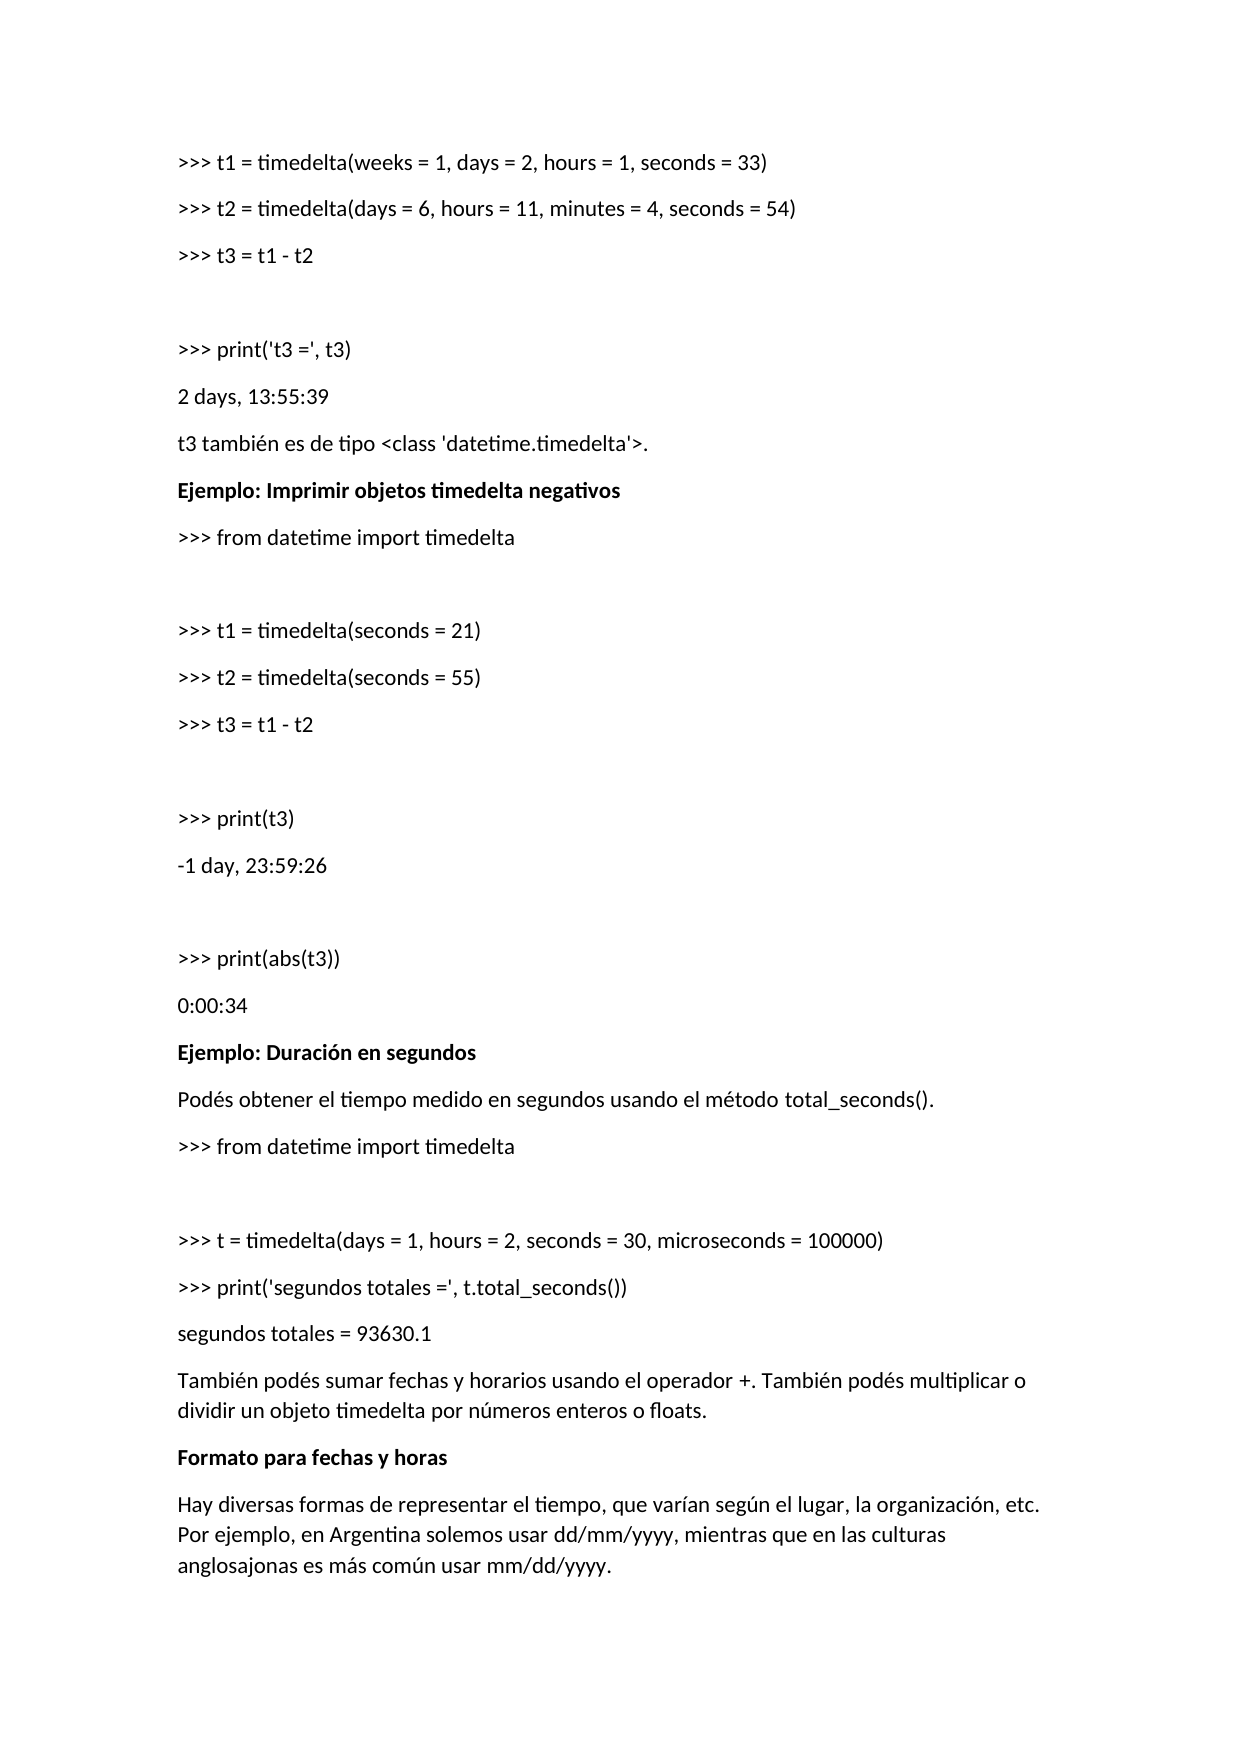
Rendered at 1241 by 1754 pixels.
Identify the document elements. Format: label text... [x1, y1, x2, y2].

text >>> t3 = t1 - t2 [177, 241, 1063, 269]
text >>> t3 = t1 - t2 [177, 710, 1063, 738]
text segundos totales = 93630.1 [177, 1319, 1063, 1347]
text >>> t2 = timedelta(days = 6, hours = 11, minutes = 4, seconds = 54) [177, 194, 1063, 222]
text >>> t1 = timedelta(seconds = 21) [177, 616, 1063, 644]
text >>> from datetime import timedelta [177, 1132, 1063, 1160]
text >>> t1 = timedelta(weeks = 1, days = 2, hours = 1, seconds = 33) [177, 148, 1063, 176]
text También podés sumar fechas y horarios usando el operador +. También podés multiplicar o dividir un objeto timedelta por números enteros o floats. [177, 1366, 1063, 1424]
text Ejemplo: Duración en segundos [177, 1038, 1063, 1066]
text Hay diversas formas de representar el tiempo, que varían según el lugar, la organización, etc. Por ejemplo, en Argentina solemos usar dd/mm/yyyy, mientras que en las culturas anglosajonas es más común usar mm/dd/yyyy. [177, 1490, 1063, 1579]
text >>> print(abs(t3)) [177, 944, 1063, 972]
text Ejemplo: Imprimir objetos timedelta negativos [177, 476, 1063, 504]
text >>> print('t3 =', t3) [177, 335, 1063, 363]
text >>> t2 = timedelta(seconds = 55) [177, 663, 1063, 691]
text 0:00:34 [177, 991, 1063, 1019]
text Formato para fechas y horas [177, 1443, 1063, 1471]
text >>> print('segundos totales =', t.total_seconds()) [177, 1273, 1063, 1301]
text >>> t = timedelta(days = 1, hours = 2, seconds = 30, microseconds = 100000) [177, 1226, 1063, 1254]
text t3 también es de tipo <class 'datetime.timedelta'>. [177, 429, 1063, 457]
text 2 days, 13:55:39 [177, 382, 1063, 410]
text -1 day, 23:59:26 [177, 851, 1063, 879]
text Podés obtener el tiempo medido en segundos usando el método total_seconds(). [177, 1085, 1063, 1113]
text >>> print(t3) [177, 804, 1063, 832]
text >>> from datetime import timedelta [177, 523, 1063, 551]
